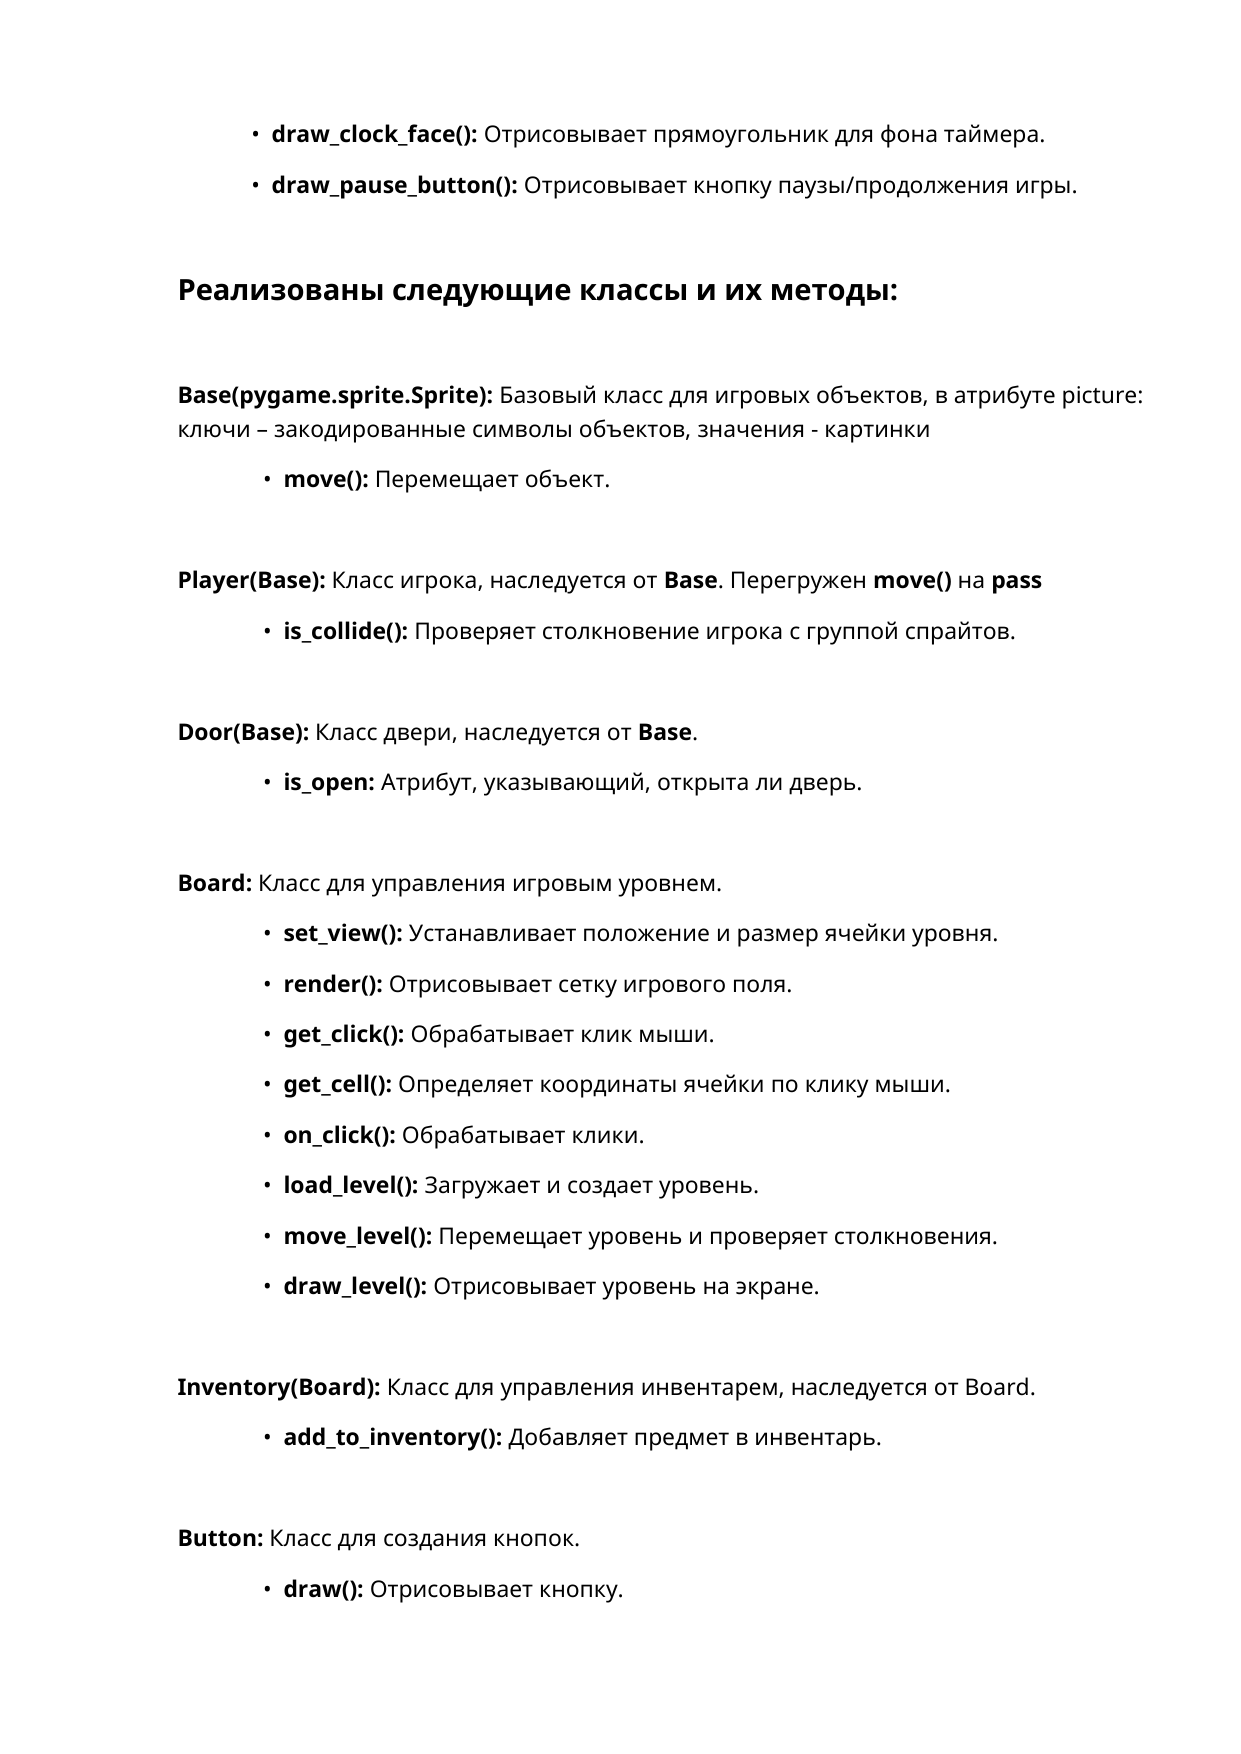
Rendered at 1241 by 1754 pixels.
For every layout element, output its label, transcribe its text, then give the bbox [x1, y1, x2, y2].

text • get_cell(): Определяет координаты ячейки по клику мыши. [177, 1068, 1152, 1100]
text • is_collide(): Проверяет столкновение игрока с группой спрайтов. [177, 615, 1152, 646]
text • on_click(): Обрабатывает клики. [177, 1119, 1152, 1150]
text Button: Класс для создания кнопок. [177, 1522, 1152, 1553]
text • draw(): Отрисовывает кнопку. [177, 1573, 1152, 1604]
text • draw_level(): Отрисовывает уровень на экране. [177, 1270, 1152, 1301]
text Base(pygame.sprite.Sprite): Базовый класс для игровых объектов, в атрибуте picture: ключи – закодированные символы объектов, значения - картинки [177, 379, 1152, 444]
text • render(): Отрисовывает сетку игрового поля. [177, 968, 1152, 999]
text • is_open: Атрибут, указывающий, открыта ли дверь. [177, 766, 1152, 797]
text Board: Класс для управления игровым уровнем. [177, 867, 1152, 898]
text Player(Base): Класс игрока, наследуется от Base. Перегружен move() на pass [177, 564, 1152, 596]
text Реализованы следующие классы и их методы: [177, 269, 1152, 309]
text • get_click(): Обрабатывает клик мыши. [177, 1018, 1152, 1049]
text • move(): Перемещает объект. [177, 463, 1152, 495]
text Door(Base): Класс двери, наследуется от Base. [177, 716, 1152, 747]
text • load_level(): Загружает и создает уровень. [177, 1169, 1152, 1201]
text • draw_pause_button(): Отрисовывает кнопку паузы/продолжения игры. [177, 168, 1152, 200]
text • draw_clock_face(): Отрисовывает прямоугольник для фона таймера. [177, 118, 1152, 149]
text • move_level(): Перемещает уровень и проверяет столкновения. [177, 1220, 1152, 1251]
text • add_to_inventory(): Добавляет предмет в инвентарь. [177, 1421, 1152, 1453]
text • set_view(): Устанавливает положение и размер ячейки уровня. [177, 917, 1152, 948]
text Inventory(Board): Класс для управления инвентарем, наследуется от Board. [177, 1371, 1152, 1402]
